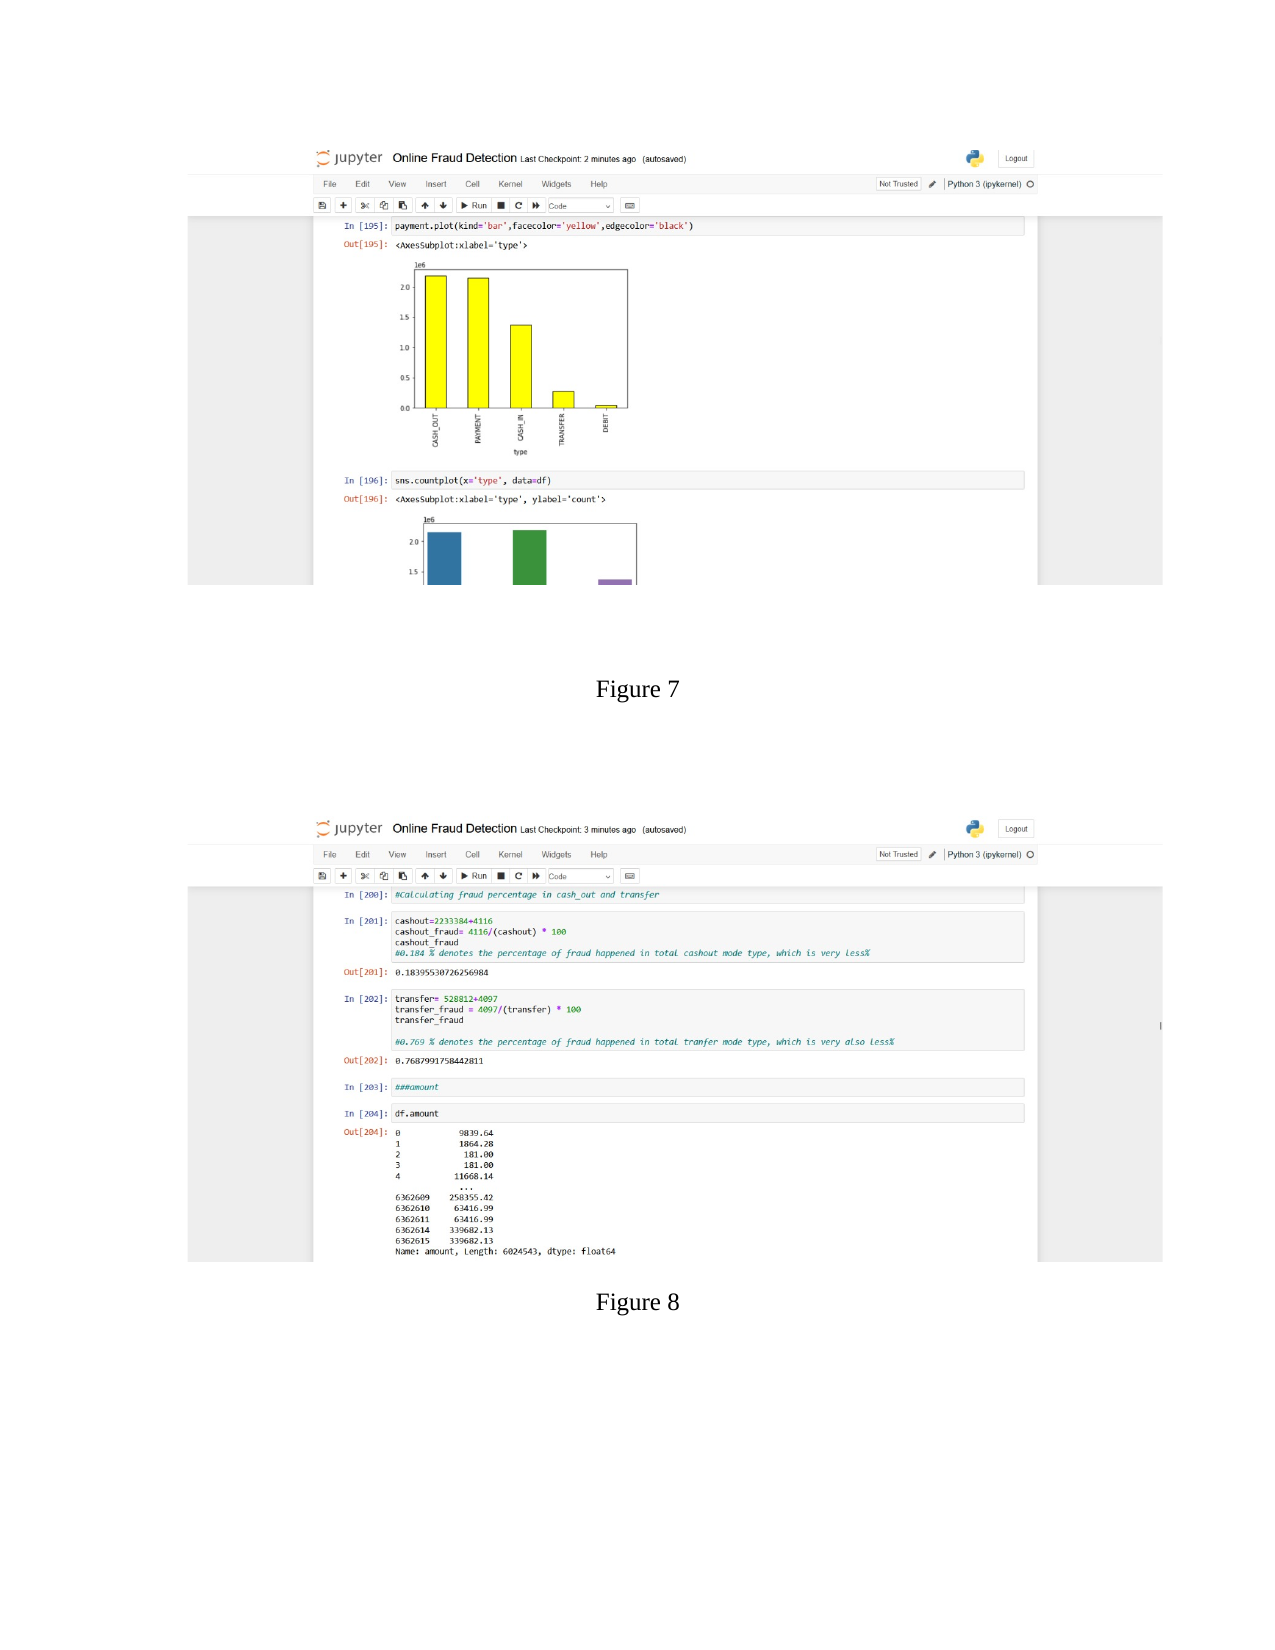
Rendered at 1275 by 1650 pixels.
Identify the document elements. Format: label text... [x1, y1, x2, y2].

text Figure 7 [150, 674, 1125, 703]
picture [187, 150, 1163, 585]
text Figure 8 [150, 1287, 1125, 1316]
picture [187, 816, 1163, 1262]
